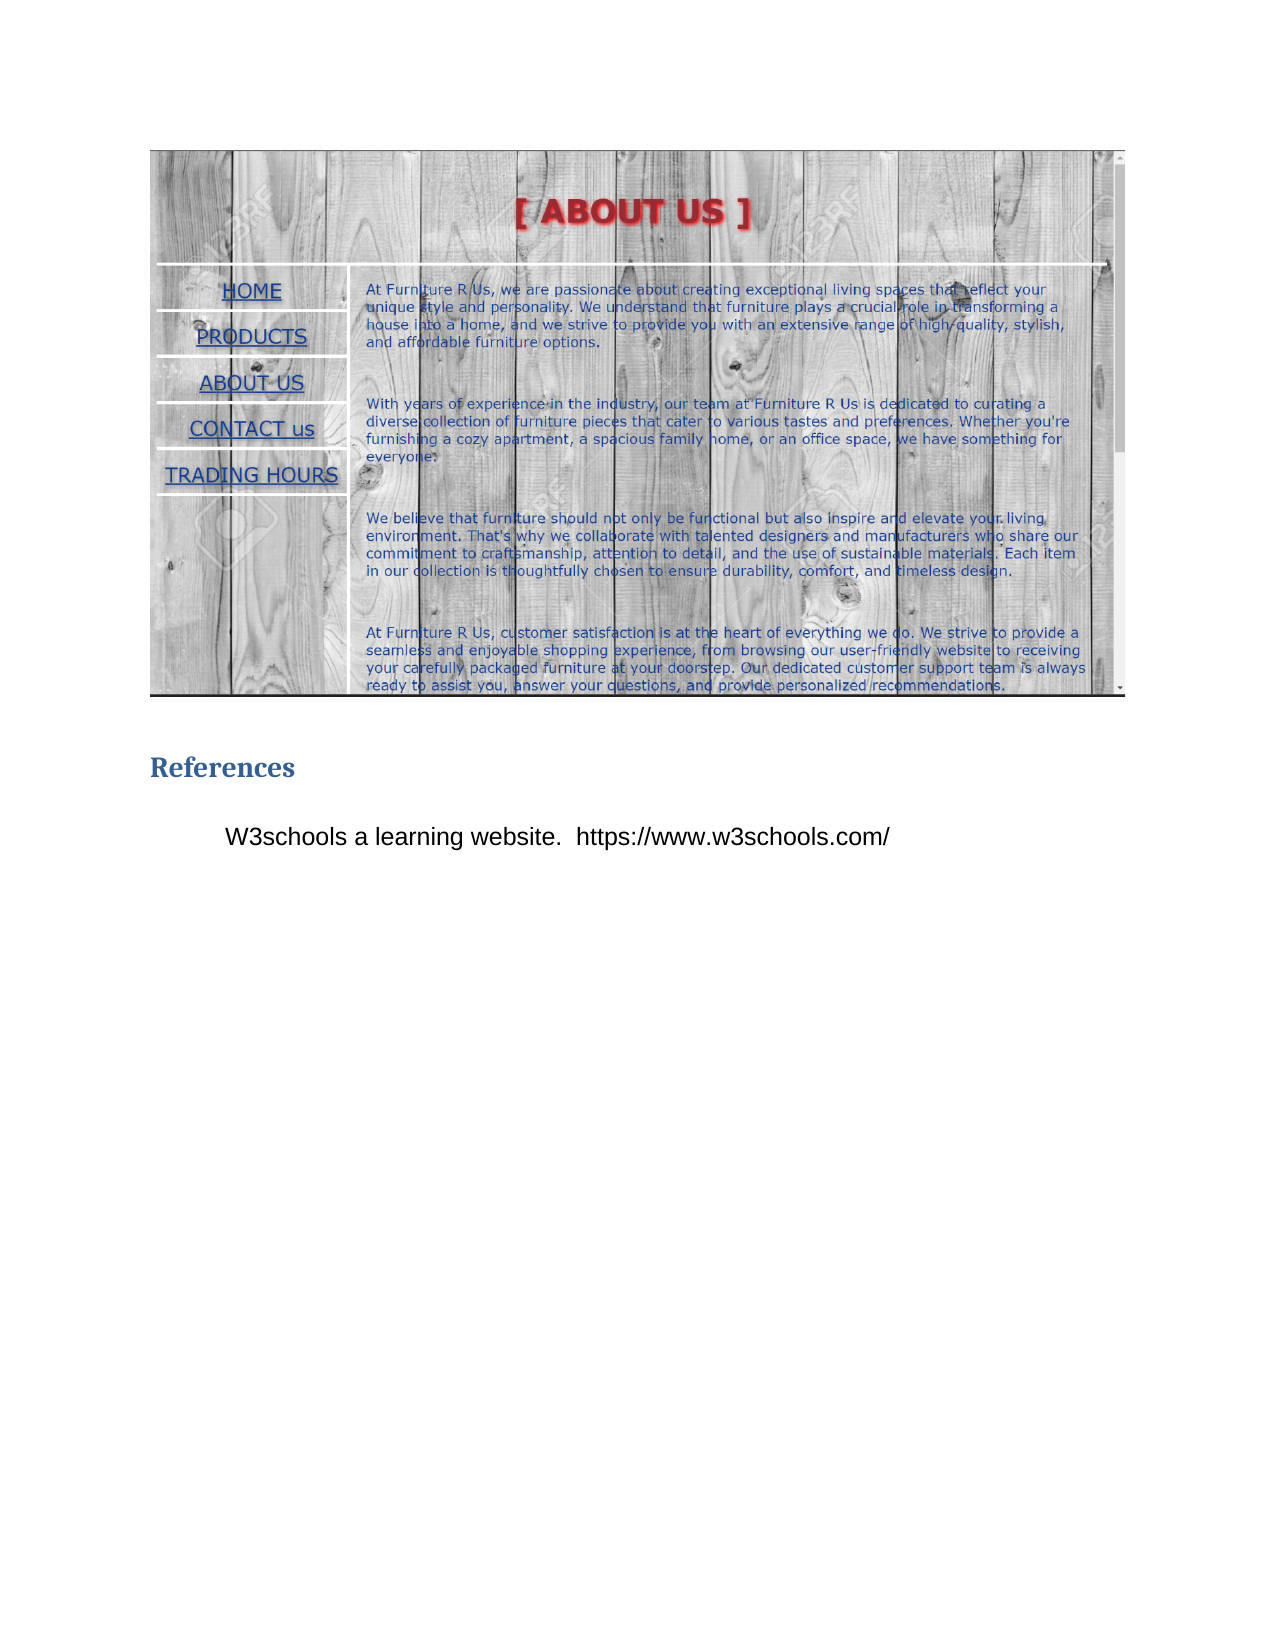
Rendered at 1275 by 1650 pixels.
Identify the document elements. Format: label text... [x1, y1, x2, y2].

picture [150, 150, 1125, 697]
subtitle References [150, 751, 1125, 784]
list W3schools a learning website. https://www.w3schools.com/ [225, 822, 1125, 851]
